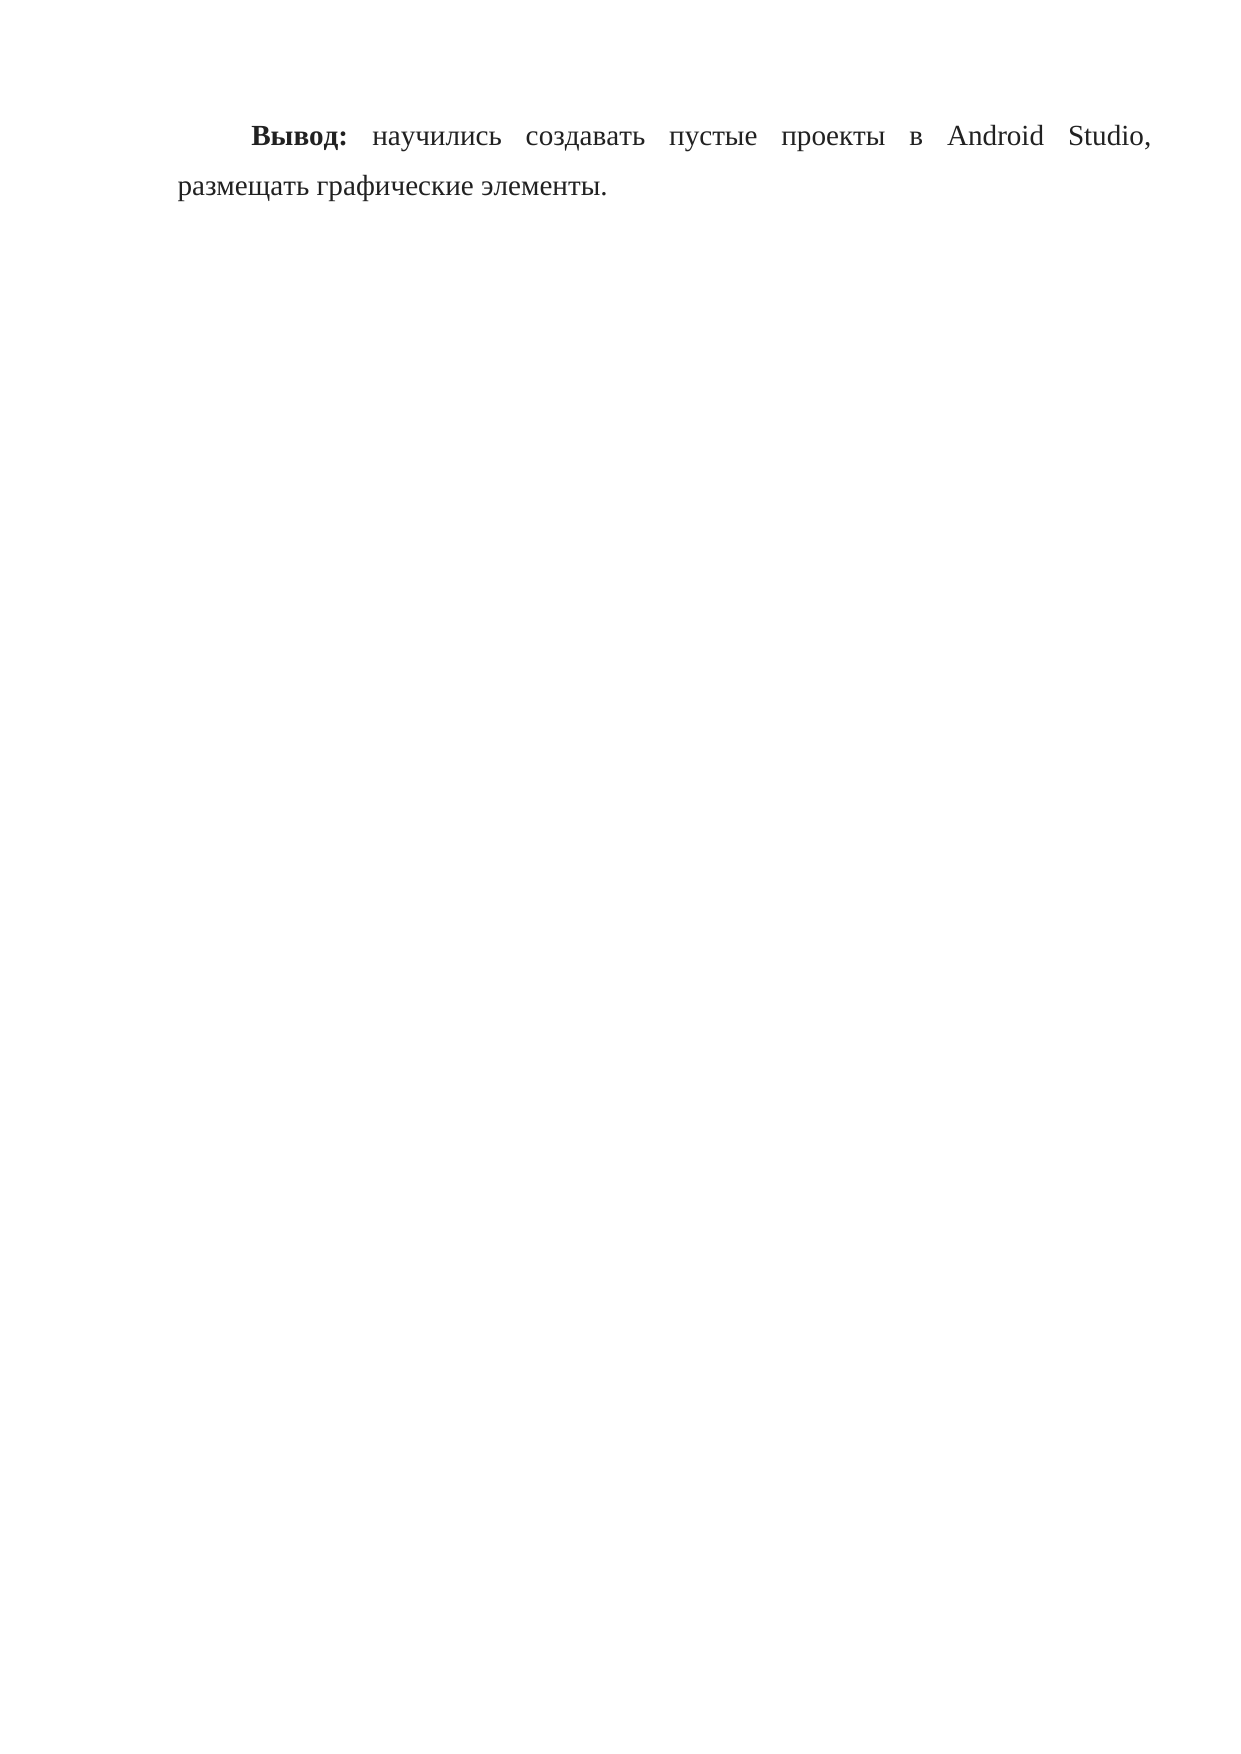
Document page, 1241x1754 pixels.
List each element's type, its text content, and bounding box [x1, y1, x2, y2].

text Вывод: научились создавать пустые проекты в Android Studio, размещать графические элементы. [177, 118, 1152, 202]
